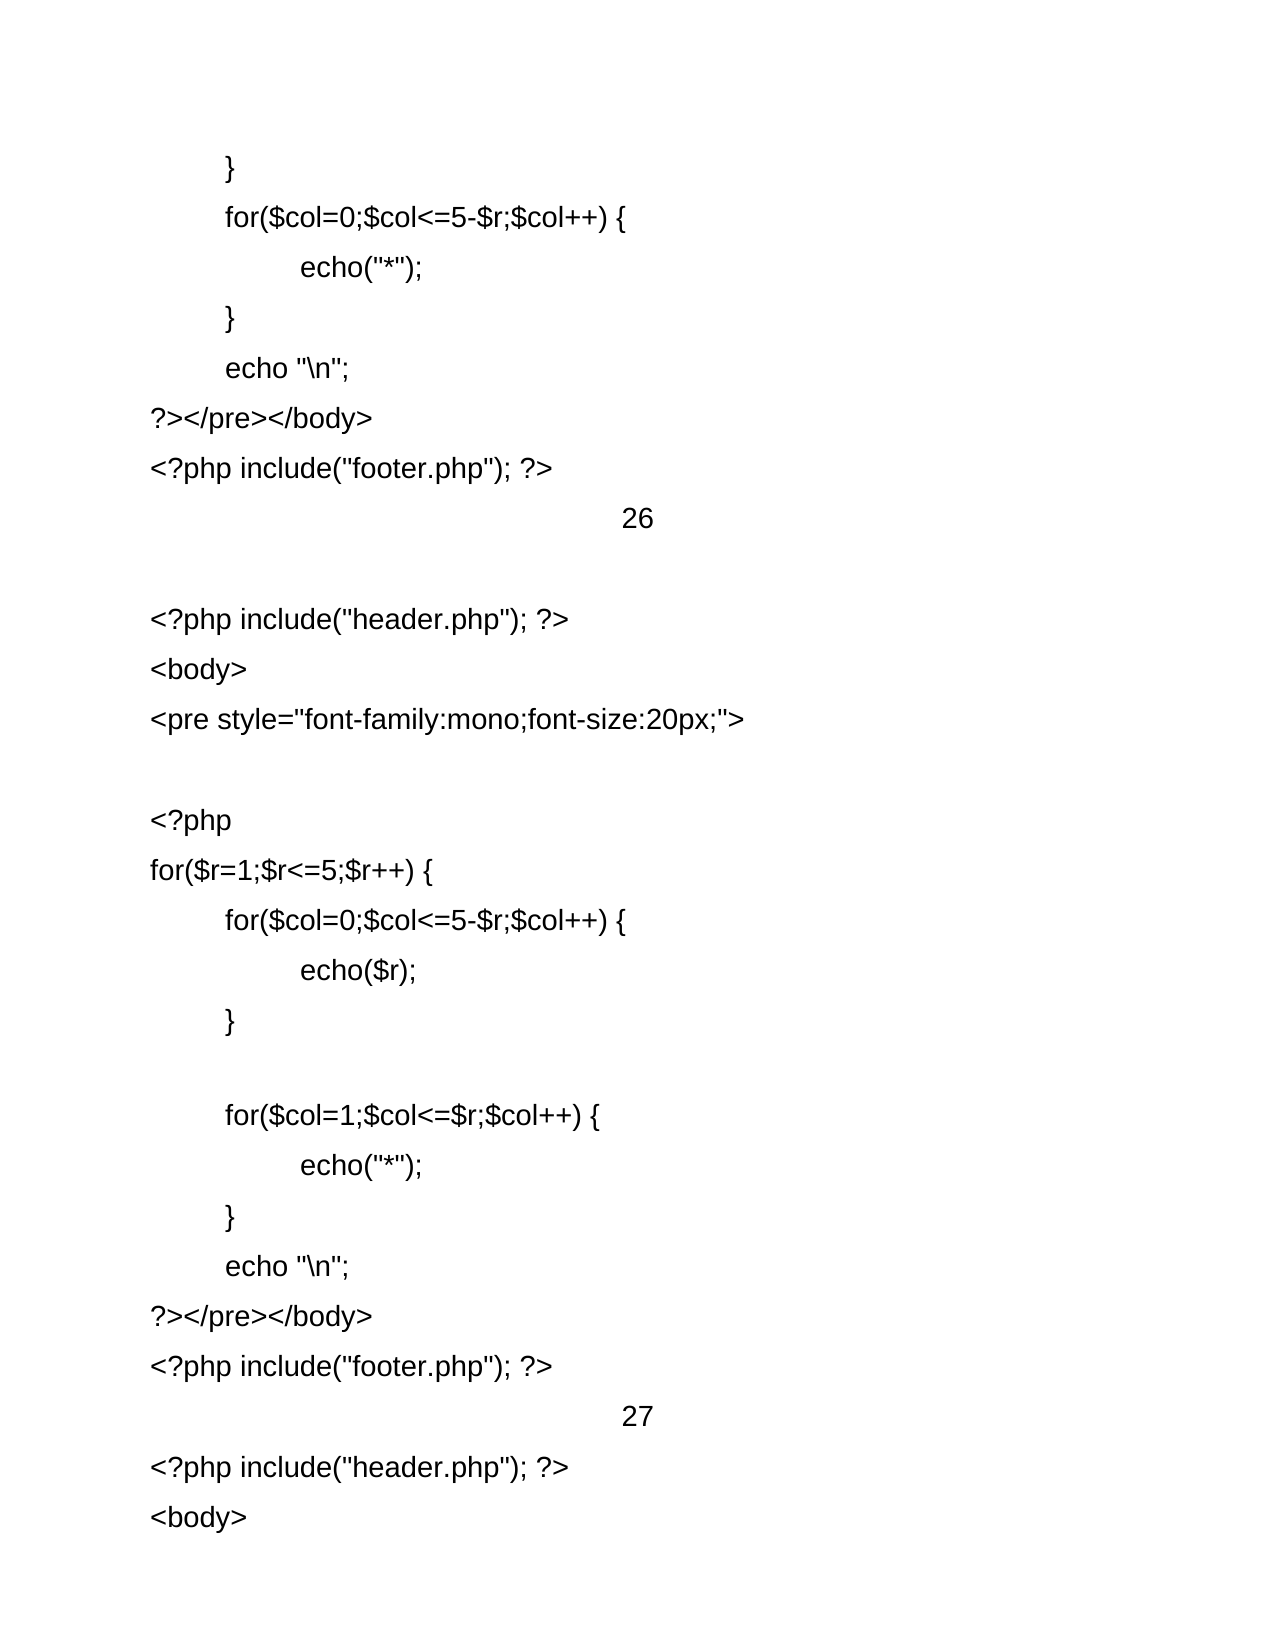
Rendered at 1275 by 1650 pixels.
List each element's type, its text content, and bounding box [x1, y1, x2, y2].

text echo("*"); [150, 1148, 1125, 1182]
text for($col=0;$col<=5-$r;$col++) { [150, 903, 1125, 936]
text ?></pre></body> [150, 401, 1125, 434]
text <?php include("footer.php"); ?> [150, 451, 1125, 484]
text <?php [150, 802, 1125, 836]
text <body> [150, 1500, 1125, 1533]
text echo("*"); [150, 250, 1125, 284]
text } [150, 150, 1125, 183]
text } [150, 1003, 1125, 1037]
text <pre style="font-family:mono;font-size:20px;"> [150, 702, 1125, 736]
text for($r=1;$r<=5;$r++) { [150, 853, 1125, 886]
text } [150, 300, 1125, 334]
text } [150, 1199, 1125, 1232]
text 26 [150, 501, 1125, 535]
text 27 [150, 1399, 1125, 1433]
text for($col=1;$col<=$r;$col++) { [150, 1098, 1125, 1132]
text <?php include("header.php"); ?> [150, 602, 1125, 635]
text <body> [150, 652, 1125, 685]
text ?></pre></body> [150, 1299, 1125, 1333]
text for($col=0;$col<=5-$r;$col++) { [150, 200, 1125, 233]
text echo "\n"; [150, 1249, 1125, 1282]
text echo "\n"; [150, 351, 1125, 384]
text echo($r); [150, 953, 1125, 987]
text <?php include("header.php"); ?> [150, 1450, 1125, 1483]
text <?php include("footer.php"); ?> [150, 1349, 1125, 1383]
